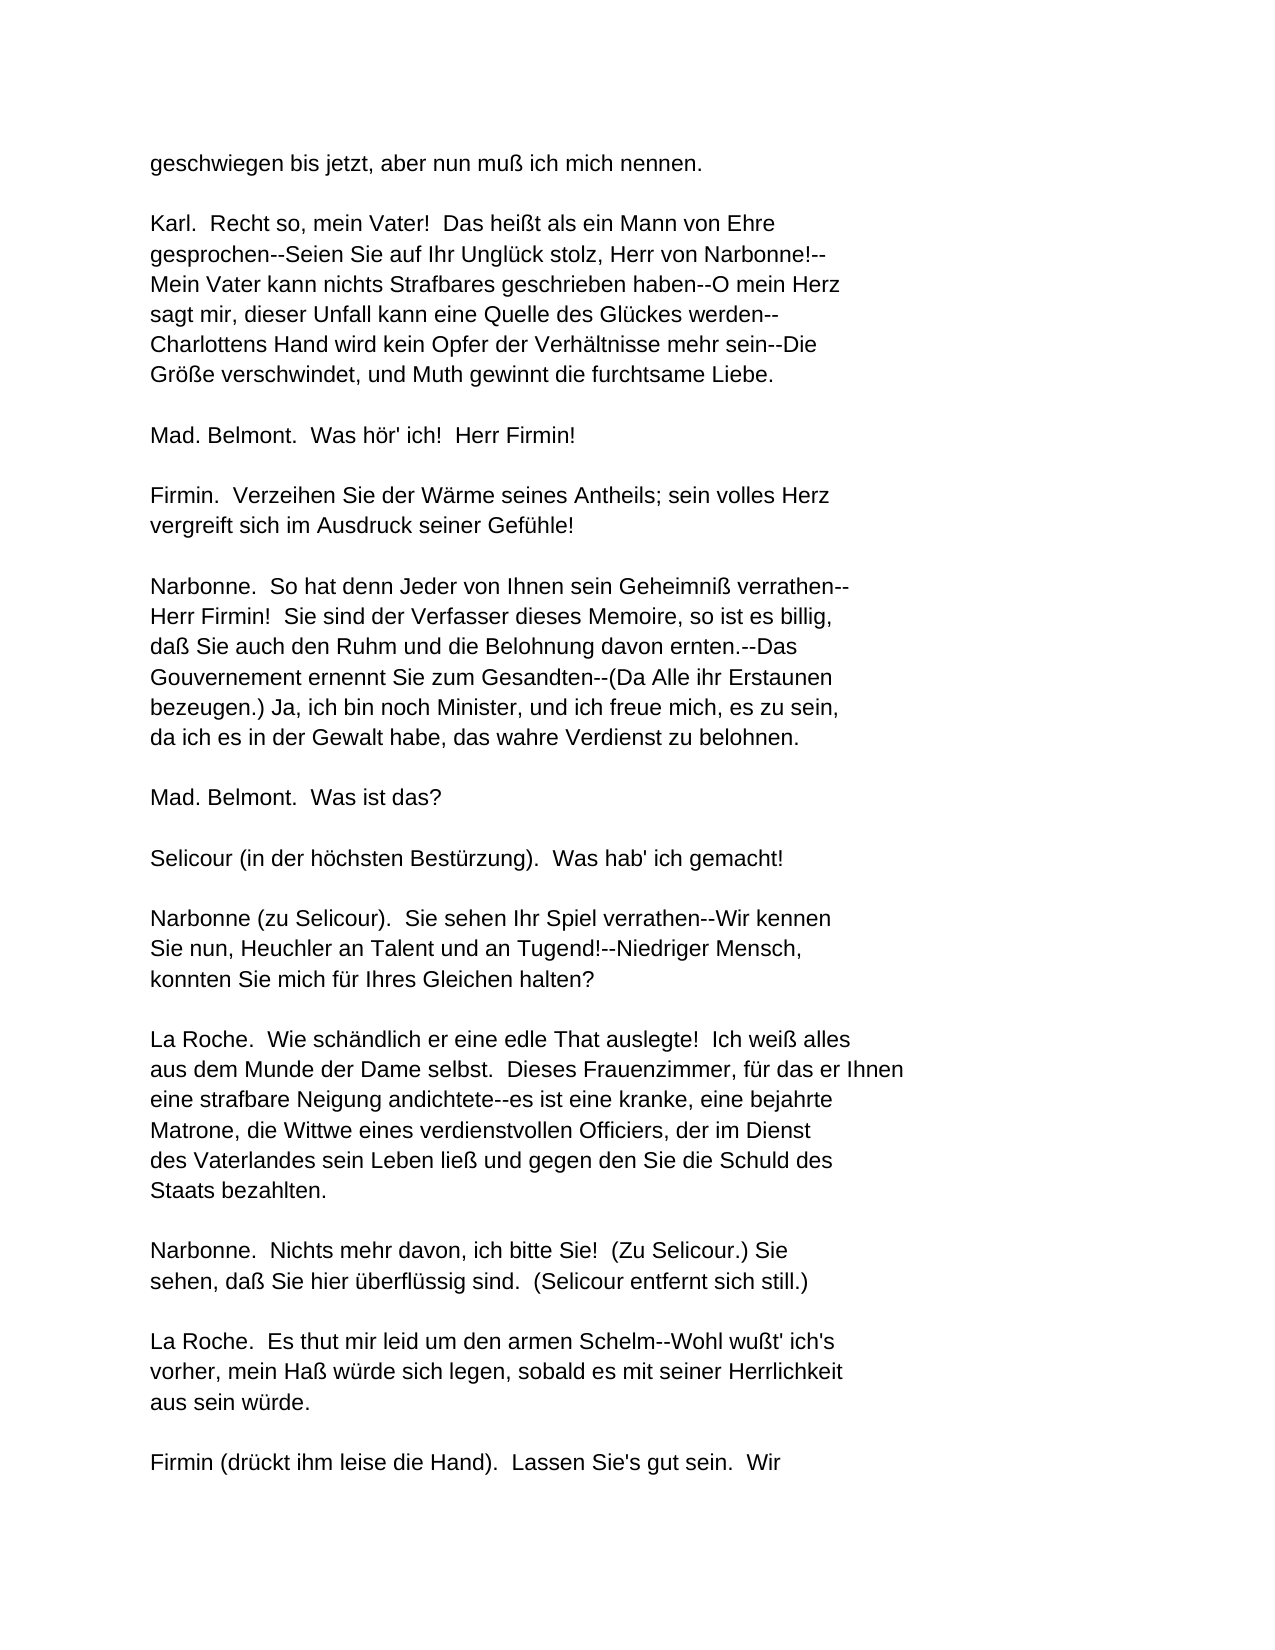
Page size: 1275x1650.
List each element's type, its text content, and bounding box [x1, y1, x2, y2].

text des Vaterlandes sein Leben ließ und gegen den Sie die Schuld des [150, 1147, 1125, 1173]
text Matrone, die Wittwe eines verdienstvollen Officiers, der im Dienst [150, 1117, 1125, 1143]
text Mad. Belmont. Was hör' ich! Herr Firmin! [150, 422, 1125, 448]
text Charlottens Hand wird kein Opfer der Verhältnisse mehr sein--Die [150, 331, 1125, 358]
text La Roche. Wie schändlich er eine edle That auslegte! Ich weiß alles [150, 1026, 1125, 1052]
text La Roche. Es thut mir leid um den armen Schelm--Wohl wußt' ich's [150, 1328, 1125, 1354]
text Staats bezahlten. [150, 1177, 1125, 1203]
text Firmin. Verzeihen Sie der Wärme seines Antheils; sein volles Herz [150, 482, 1125, 509]
text Mad. Belmont. Was ist das? [150, 784, 1125, 811]
text gesprochen--Seien Sie auf Ihr Unglück stolz, Herr von Narbonne!-- [150, 241, 1125, 267]
text Karl. Recht so, mein Vater! Das heißt als ein Mann von Ehre [150, 210, 1125, 237]
text eine strafbare Neigung andichtete--es ist eine kranke, eine bejahrte [150, 1086, 1125, 1113]
text aus sein würde. [150, 1388, 1125, 1415]
text aus dem Munde der Dame selbst. Dieses Frauenzimmer, für das er Ihnen [150, 1056, 1125, 1083]
text geschwiegen bis jetzt, aber nun muß ich mich nennen. [150, 150, 1125, 176]
text konnten Sie mich für Ihres Gleichen halten? [150, 966, 1125, 992]
text Selicour (in der höchsten Bestürzung). Was hab' ich gemacht! [150, 845, 1125, 871]
text sehen, daß Sie hier überflüssig sind. (Selicour entfernt sich still.) [150, 1268, 1125, 1294]
text vorher, mein Haß würde sich legen, sobald es mit seiner Herrlichkeit [150, 1358, 1125, 1385]
text sagt mir, dieser Unfall kann eine Quelle des Glückes werden-- [150, 301, 1125, 327]
text Größe verschwindet, und Muth gewinnt die furchtsame Liebe. [150, 361, 1125, 388]
text Sie nun, Heuchler an Talent und an Tugend!--Niedriger Mensch, [150, 935, 1125, 962]
text bezeugen.) Ja, ich bin noch Minister, und ich freue mich, es zu sein, [150, 694, 1125, 720]
text Herr Firmin! Sie sind der Verfasser dieses Memoire, so ist es billig, [150, 603, 1125, 629]
text Mein Vater kann nichts Strafbares geschrieben haben--O mein Herz [150, 271, 1125, 297]
text vergreift sich im Ausdruck seiner Gefühle! [150, 512, 1125, 539]
text daß Sie auch den Ruhm und die Belohnung davon ernten.--Das [150, 633, 1125, 660]
text da ich es in der Gewalt habe, das wahre Verdienst zu belohnen. [150, 724, 1125, 750]
text Gouvernement ernennt Sie zum Gesandten--(Da Alle ihr Erstaunen [150, 663, 1125, 690]
text Firmin (drückt ihm leise die Hand). Lassen Sie's gut sein. Wir [150, 1449, 1125, 1475]
text Narbonne. Nichts mehr davon, ich bitte Sie! (Zu Selicour.) Sie [150, 1237, 1125, 1264]
text Narbonne (zu Selicour). Sie sehen Ihr Spiel verrathen--Wir kennen [150, 905, 1125, 932]
text Narbonne. So hat denn Jeder von Ihnen sein Geheimniß verrathen-- [150, 573, 1125, 599]
